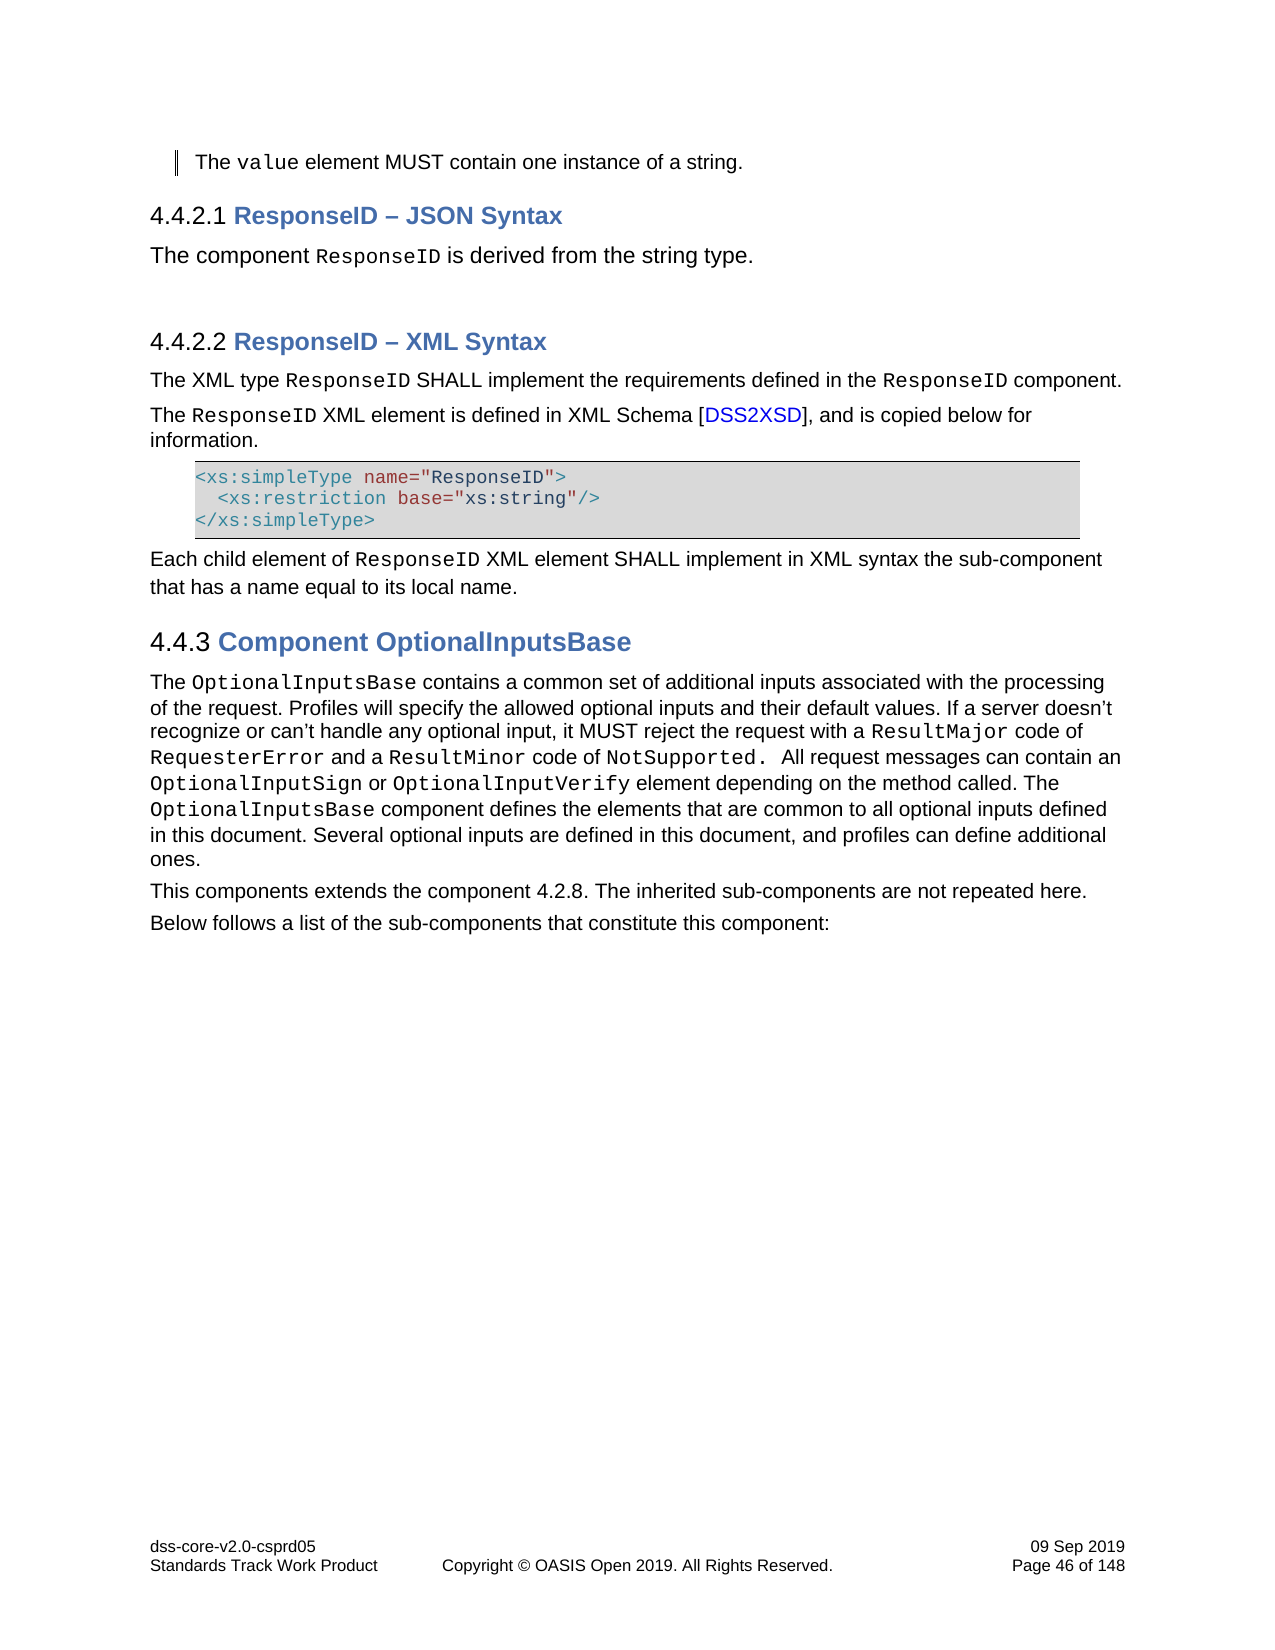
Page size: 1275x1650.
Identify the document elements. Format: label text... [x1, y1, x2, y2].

text Each child element of ResponseID XML element SHALL implement in XML syntax the sub-component that has a name equal to its local name. [150, 547, 1125, 599]
text The component ResponseID is derived from the string type. [150, 242, 1125, 270]
text Below follows a list of the sub-components that constitute this component: [150, 911, 1125, 935]
text The OptionalInputsBase contains a common set of additional inputs associated with the processing of the request. Profiles will specify the allowed optional inputs and their default values. If a server doesn’t recognize or can’t handle any optional input, it MUST reject the request with a ResultMajor code of RequesterError and a ResultMinor code of NotSupported. All request messages can contain an OptionalInputSign or OptionalInputVerify element depending on the method called. The OptionalInputsBase component defines the elements that are common to all optional inputs defined in this document. Several optional inputs are defined in this document, and profiles can define additional ones. [150, 669, 1125, 871]
text <xs:simpleType name="ResponseID"> [195, 462, 1080, 482]
text The value element MUST contain one instance of a string. [178, 150, 1080, 176]
text <xs:restriction base="xs:string"/> [195, 482, 1080, 503]
subtitle ResponseID – JSON Syntax [150, 201, 1125, 229]
subtitle ResponseID – XML Syntax [150, 327, 1125, 356]
text </xs:simpleType> [195, 503, 1080, 538]
text The ResponseID XML element is defined in XML Schema [DSS2XSD], and is copied below for information. [150, 402, 1125, 452]
text The XML type ResponseID SHALL implement the requirements defined in the ResponseID component. [150, 368, 1125, 394]
subtitle Component OptionalInputsBase [150, 626, 1125, 657]
text This components extends the component 4.2.8. The inherited sub-components are not repeated here. [150, 879, 1125, 903]
